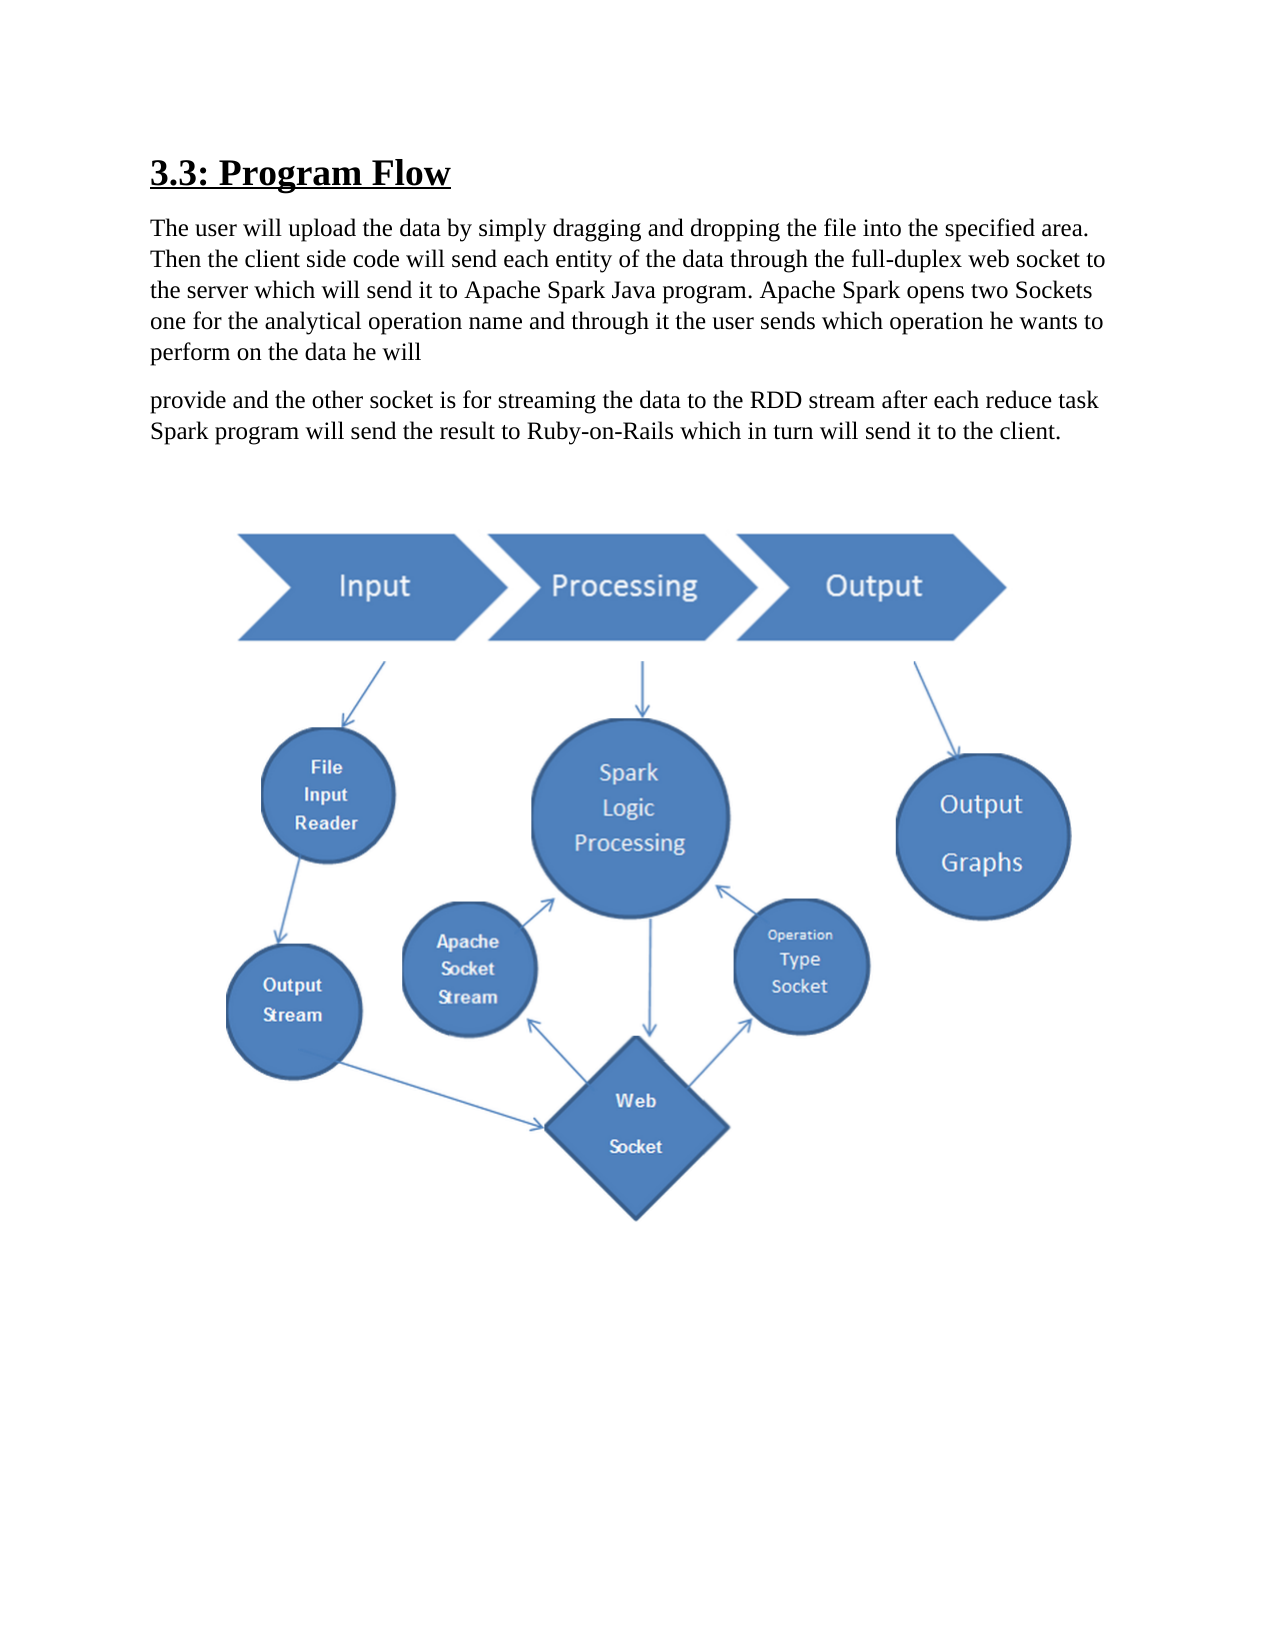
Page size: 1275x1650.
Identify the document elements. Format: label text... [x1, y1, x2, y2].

text 3.3: Program Flow [150, 150, 1125, 193]
text provide and the other socket is for streaming the data to the RDD stream after each reduce task Spark program will send the result to Ruby-on-Rails which in turn will send it to the client. [150, 385, 1125, 445]
text The user will upload the data by simply dragging and dropping the file into the specified area. Then the client side code will send each entity of the data through the full-duplex web socket to the server which will send it to Apache Spark Java program. Apache Spark opens two Sockets one for the analytical operation name and through it the user sends which operation he wants to perform on the data he will [150, 213, 1125, 366]
